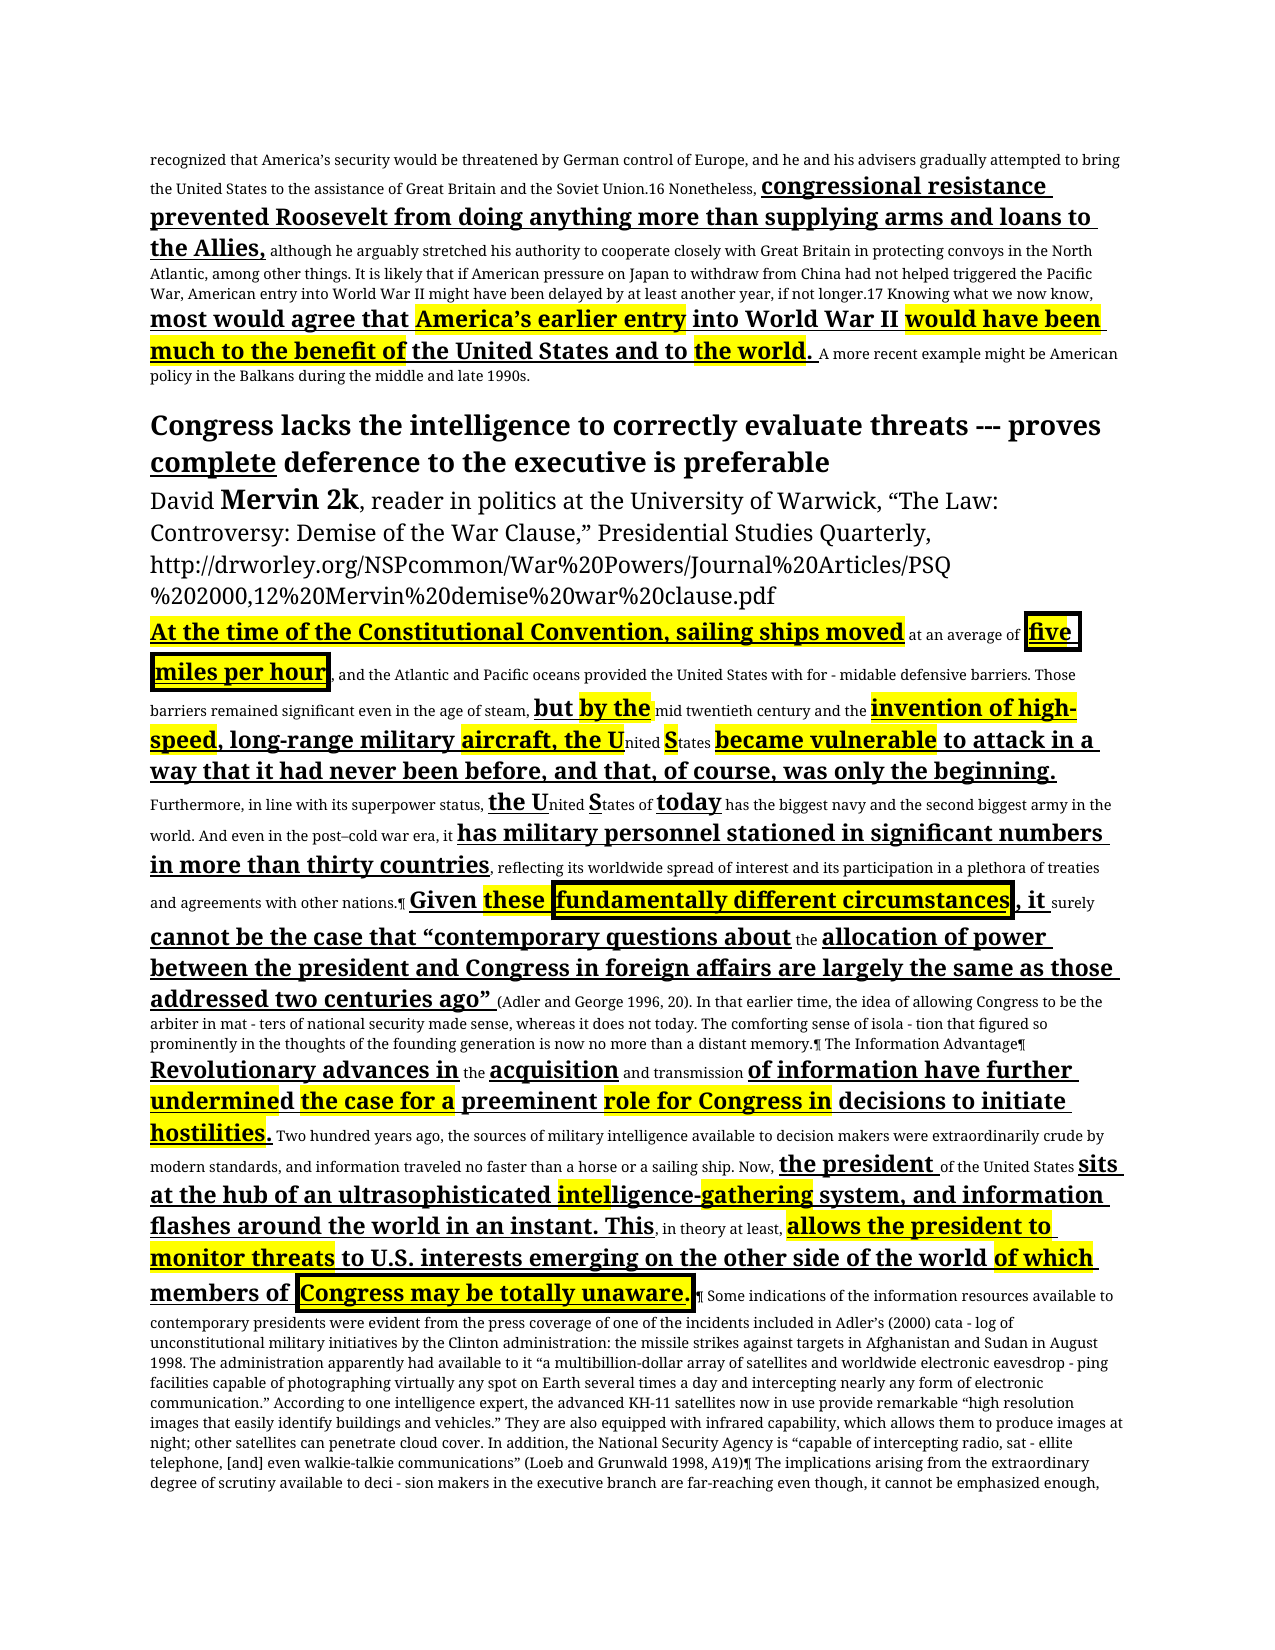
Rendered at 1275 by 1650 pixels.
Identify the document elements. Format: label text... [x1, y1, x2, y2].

subtitle Congress lacks the intelligence to correctly evaluate threats --- proves complete deference to the executive is preferable [150, 407, 1125, 480]
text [150, 150, 1125, 386]
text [150, 611, 1125, 1492]
text David Mervin 2k, reader in politics at the University of Warwick, “The Law: Controversy: Demise of the War Clause,” Presidential Studies Quarterly, http://drworley.org/NSPcommon/War%20Powers/Journal%20Articles/PSQ%202000,12%20Mervin%20demise%20war%20clause.pdf [150, 480, 1125, 611]
